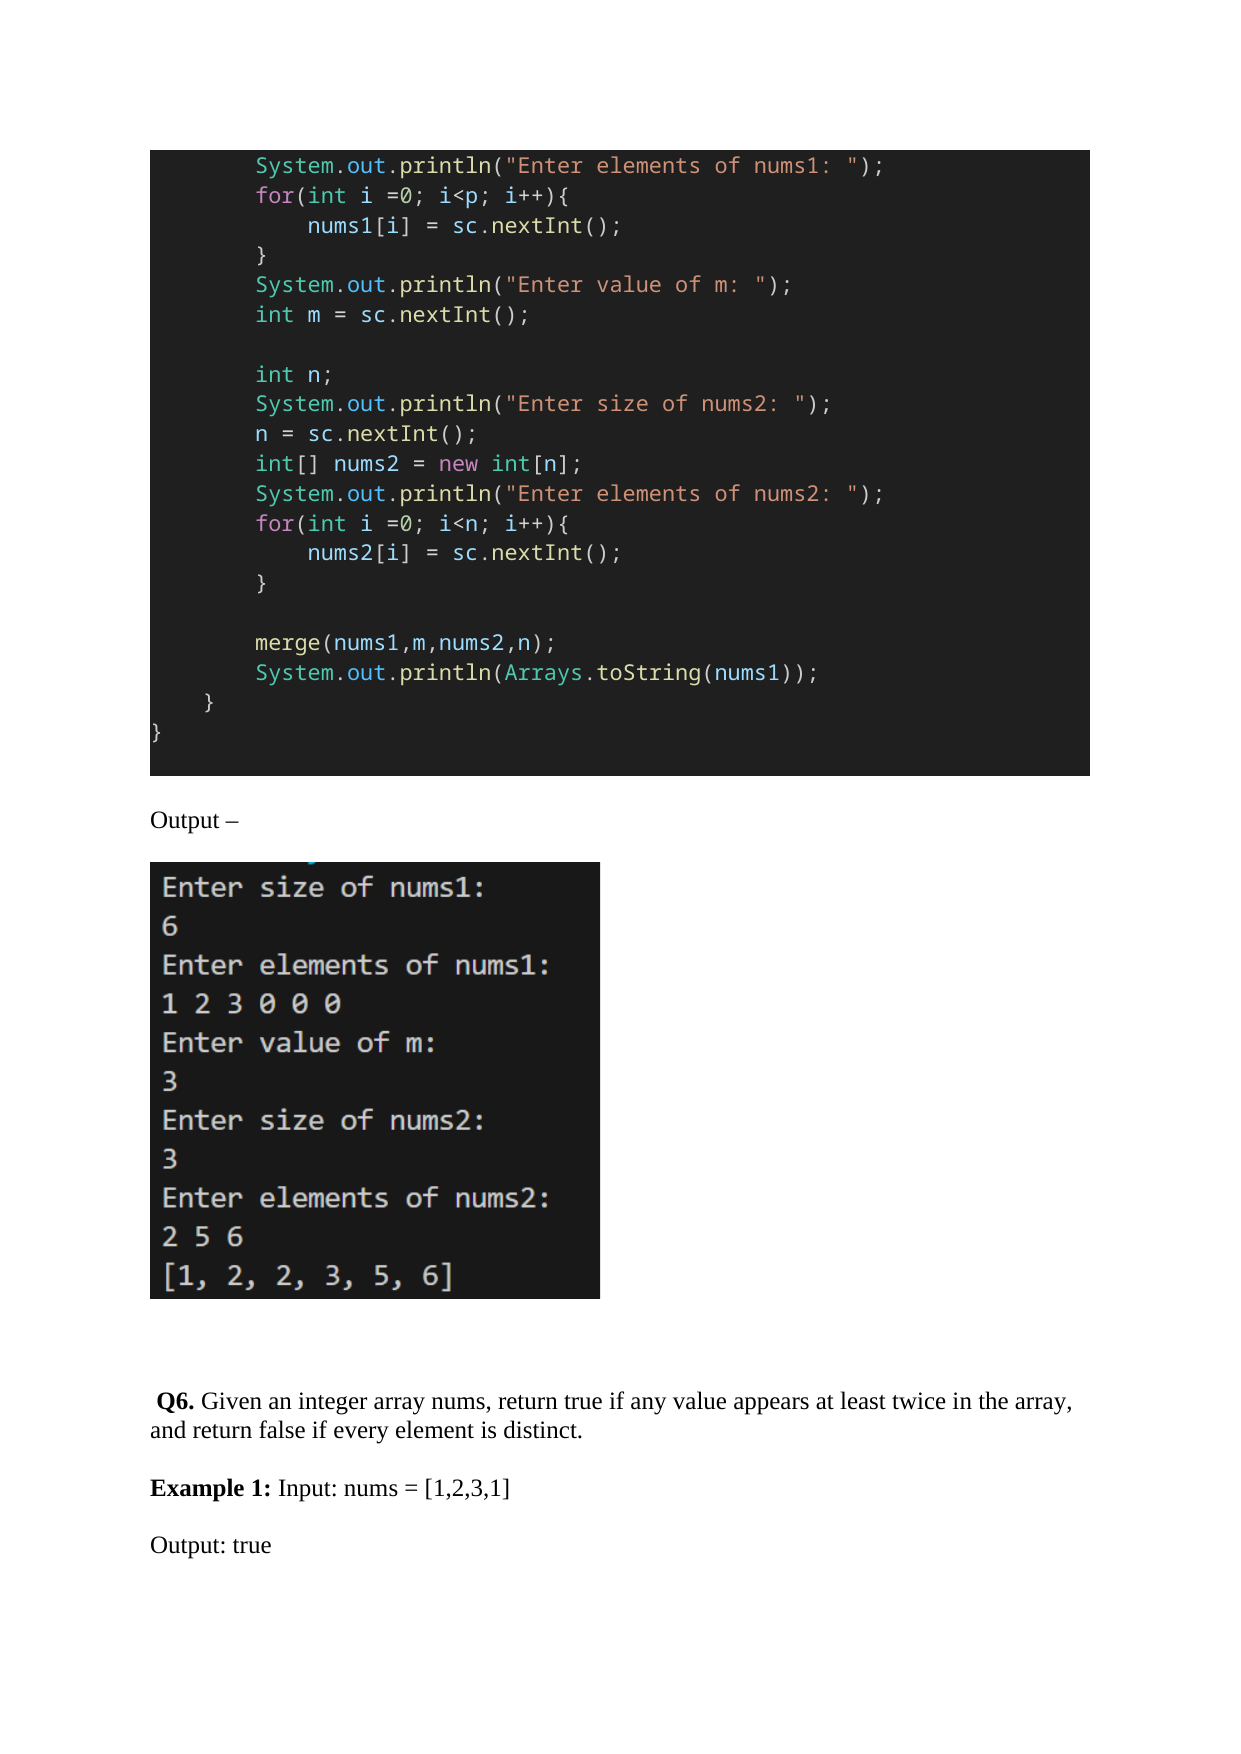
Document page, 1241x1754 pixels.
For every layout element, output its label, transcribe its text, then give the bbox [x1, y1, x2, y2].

text } [150, 716, 1090, 746]
text } [150, 239, 1090, 269]
text } [150, 686, 1090, 716]
text Q6. Given an integer array nums, return true if any value appears at least twice in the array, and return false if every element is distinct. [150, 1386, 1090, 1443]
text for(int i =0; i<p; i++){ [150, 180, 1090, 209]
text int n; [150, 358, 1090, 388]
text n = sc.nextInt(); [150, 418, 1090, 448]
text System.out.println("Enter size of nums2: "); [150, 388, 1090, 418]
text } [150, 567, 1090, 597]
text int[] nums2 = new int[n]; [150, 448, 1090, 478]
text nums1[i] = sc.nextInt(); [150, 209, 1090, 239]
text System.out.println("Enter elements of nums1: "); [150, 150, 1090, 180]
text for(int i =0; i<n; i++){ [150, 507, 1090, 537]
text Example 1: Input: nums = [1,2,3,1] [150, 1473, 1090, 1501]
text int m = sc.nextInt(); [150, 299, 1090, 329]
text nums2[i] = sc.nextInt(); [150, 537, 1090, 567]
picture [150, 862, 600, 1299]
text merge(nums1,m,nums2,n); [150, 627, 1090, 656]
text System.out.println("Enter elements of nums2: "); [150, 478, 1090, 507]
text System.out.println(Arrays.toString(nums1)); [150, 656, 1090, 686]
text Output: true [150, 1531, 1090, 1559]
text System.out.println("Enter value of m: "); [150, 269, 1090, 299]
text Output – [150, 805, 1090, 833]
